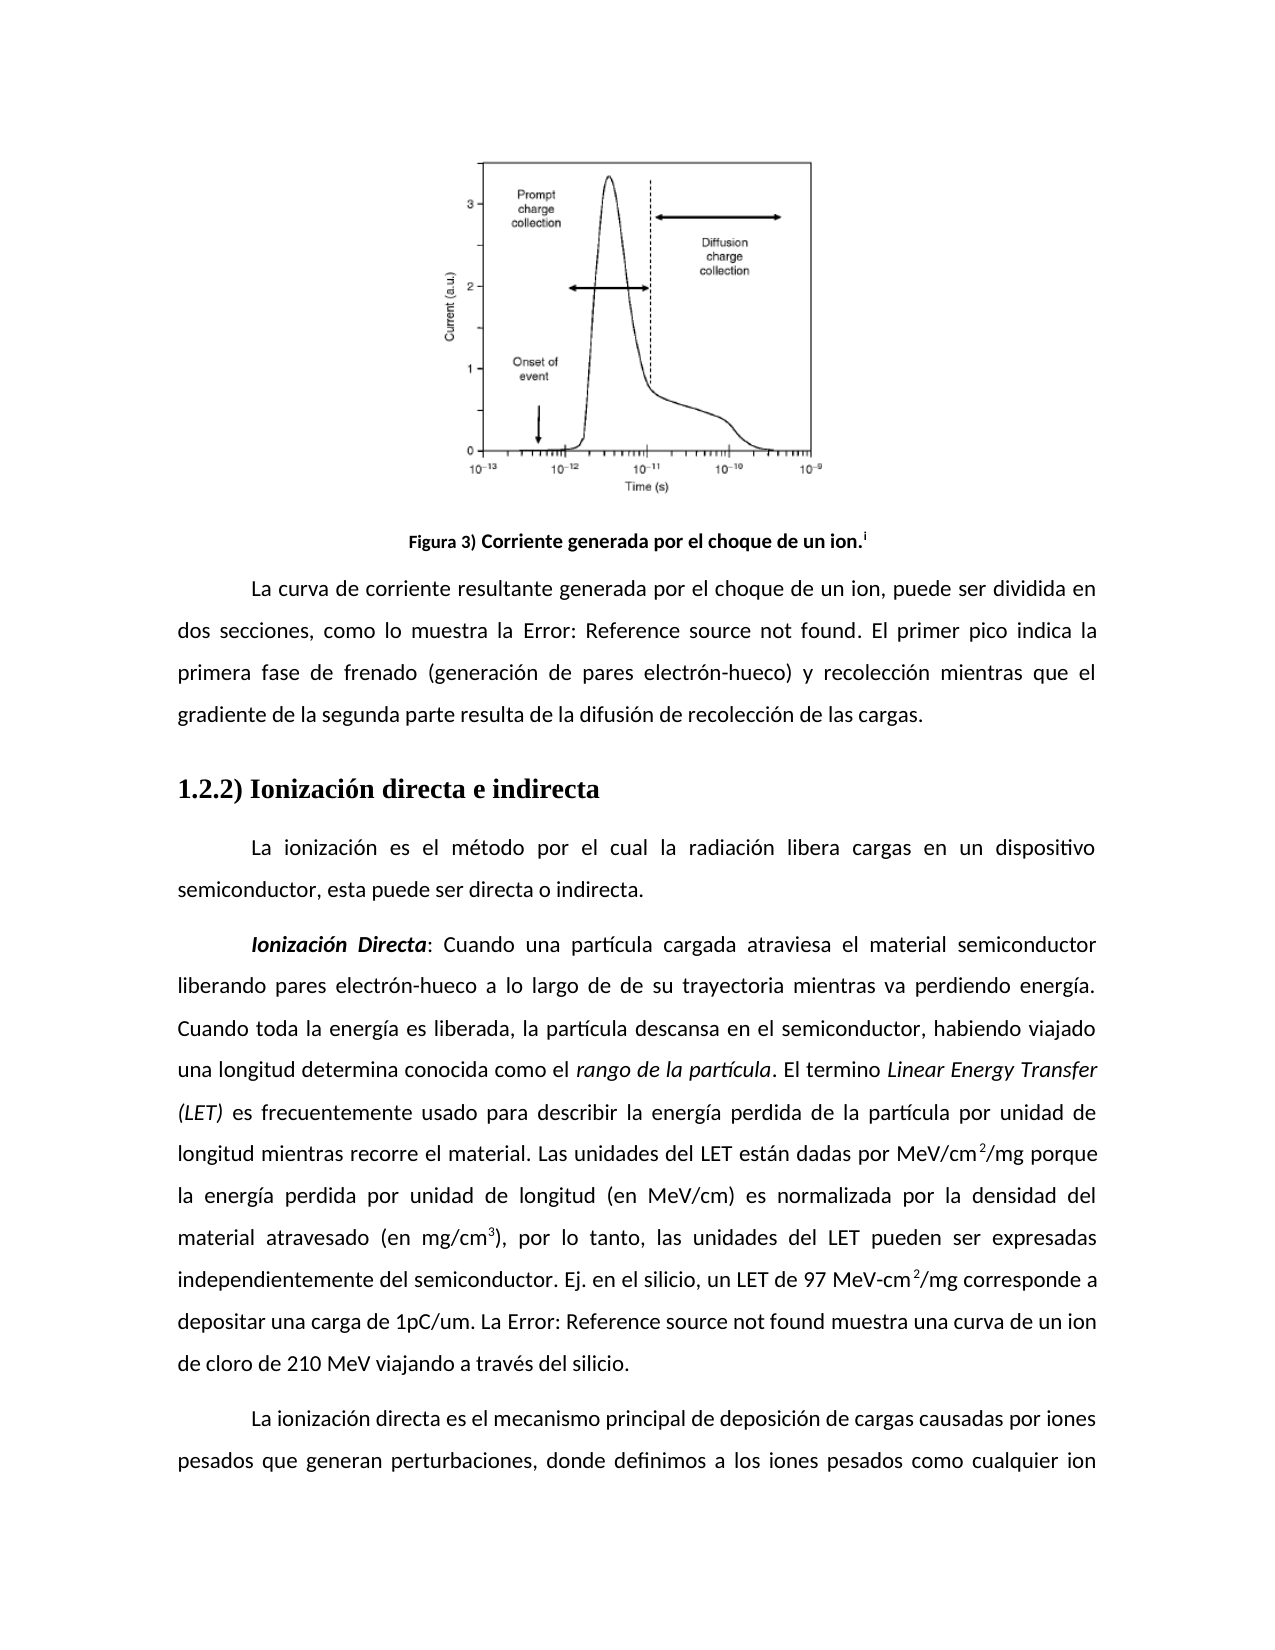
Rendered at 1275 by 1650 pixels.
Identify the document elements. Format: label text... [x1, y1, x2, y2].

text La ionización es el método por el cual la radiación libera cargas en un dispositivo semiconductor, esta puede ser directa o indirecta. [177, 833, 1098, 903]
subtitle 1.2.2) Ionización directa e indirecta [177, 772, 1098, 804]
